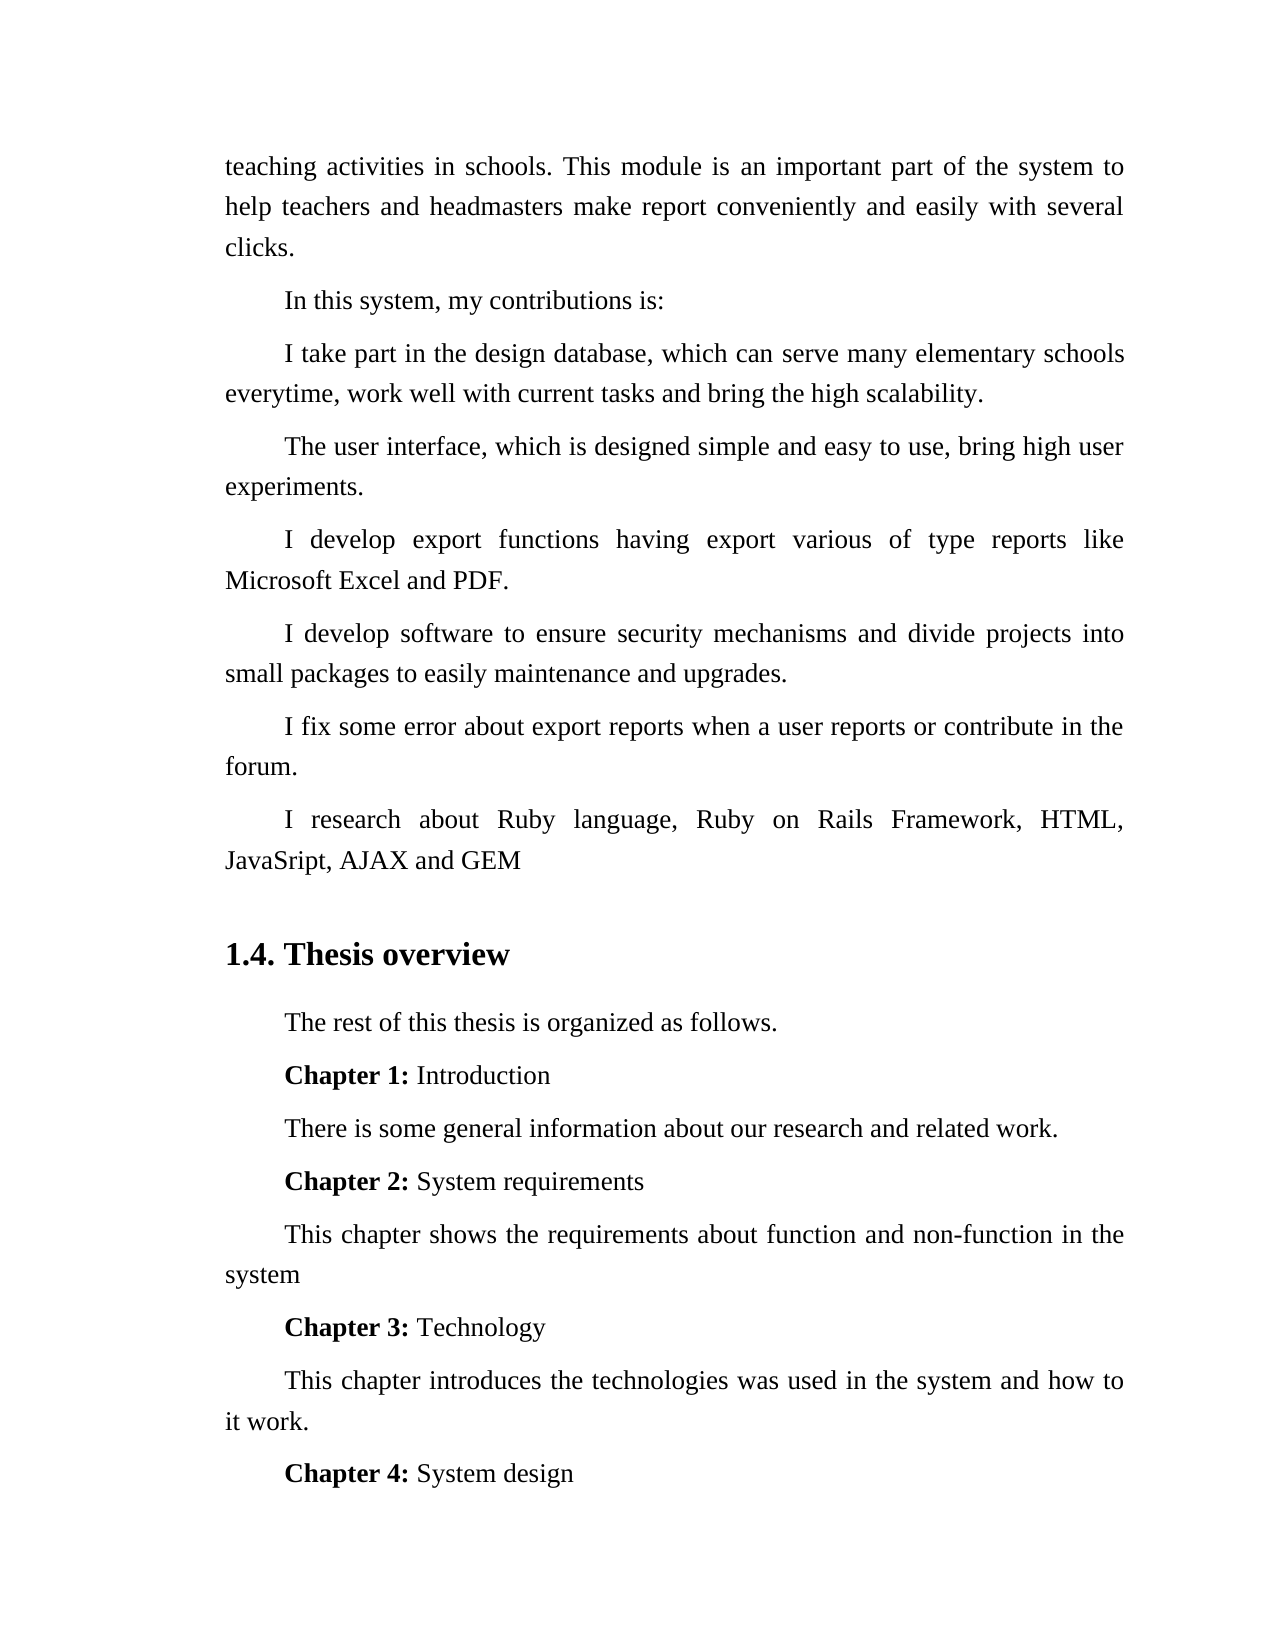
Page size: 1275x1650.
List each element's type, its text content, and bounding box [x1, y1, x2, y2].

text This chapter introduces the technologies was used in the system and how to it work. [225, 1364, 1125, 1436]
text There is some general information about our research and related work. [225, 1112, 1125, 1143]
text In this system, my contributions is: [225, 284, 1125, 315]
text Chapter 4: System design [225, 1457, 1125, 1489]
text Chapter 3: Technology [225, 1311, 1125, 1342]
text The user interface, which is designed simple and easy to use, bring high user experiments. [225, 430, 1125, 502]
text I fix some error about export reports when a user reports or contribute in the forum. [225, 710, 1125, 782]
text I develop software to ensure security mechanisms and divide projects into small packages to easily maintenance and upgrades. [225, 617, 1125, 688]
text I take part in the design database, which can serve many elementary schools everytime, work well with current tasks and bring the high scalability. [225, 337, 1125, 408]
text This chapter shows the requirements about function and non-function in the system [225, 1218, 1125, 1289]
text The rest of this thesis is organized as follows. [225, 1006, 1125, 1037]
text I develop export functions having export various of type reports like Microsoft Excel and PDF. [225, 523, 1125, 595]
text Chapter 2: System requirements [225, 1165, 1125, 1196]
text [225, 150, 1125, 262]
text I research about Ruby language, Ruby on Rails Framework, HTML, JavaSript, AJAX and GEM [225, 803, 1125, 875]
text Chapter 1: Introduction [225, 1059, 1125, 1090]
subtitle Thesis overview [225, 934, 1125, 972]
